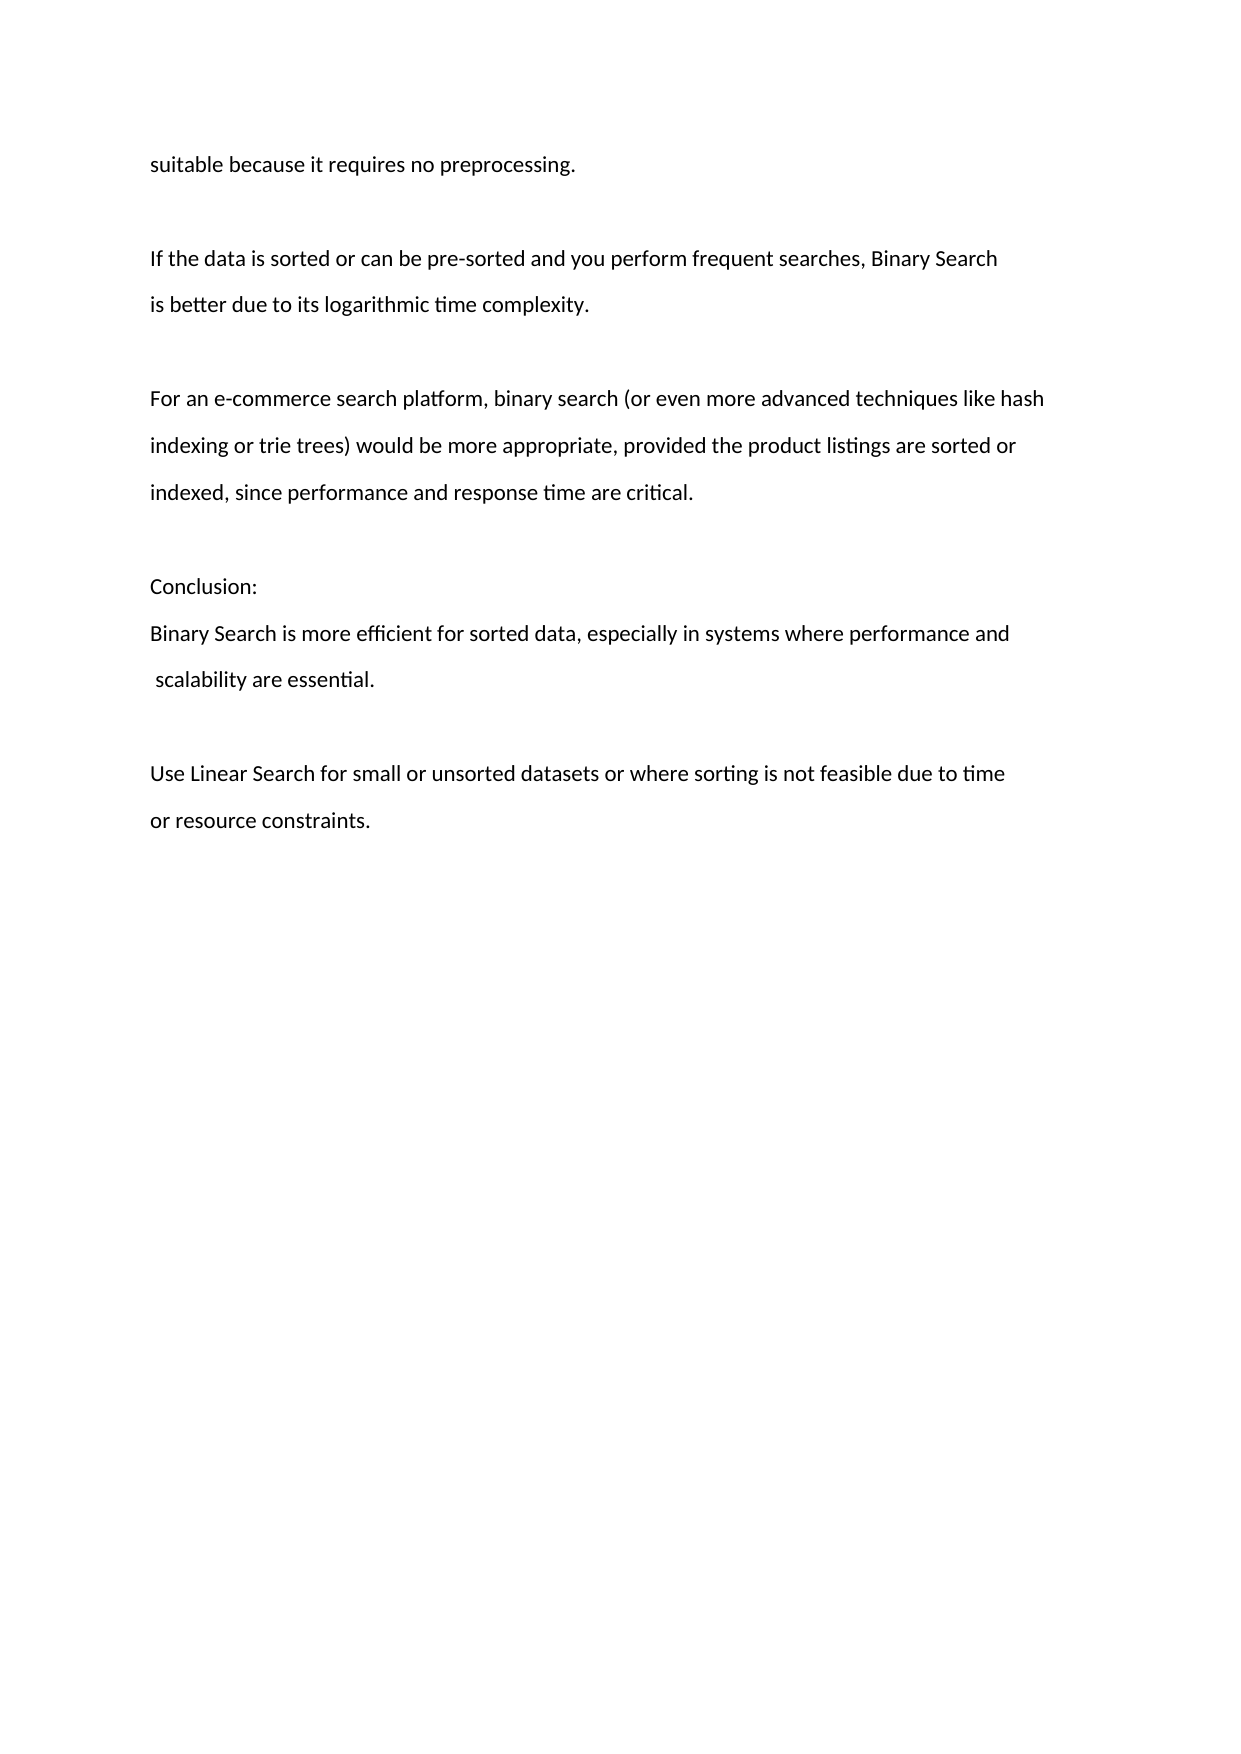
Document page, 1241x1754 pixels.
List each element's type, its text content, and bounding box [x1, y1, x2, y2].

text indexing or trie trees) would be more appropriate, provided the product listings are sorted or [150, 431, 1090, 459]
text Conclusion: [150, 572, 1090, 600]
text suitable because it requires no preprocessing. [150, 150, 1090, 178]
text is better due to its logarithmic time complexity. [150, 291, 1090, 319]
text For an e-commerce search platform, binary search (or even more advanced techniques like hash [150, 384, 1090, 412]
text Use Linear Search for small or unsorted datasets or where sorting is not feasible due to time [150, 759, 1090, 787]
text Binary Search is more efficient for sorted data, especially in systems where performance and [150, 619, 1090, 647]
text or resource constraints. [150, 806, 1090, 834]
text scalability are essential. [150, 666, 1090, 694]
text indexed, since performance and response time are critical. [150, 478, 1090, 506]
text If the data is sorted or can be pre-sorted and you perform frequent searches, Binary Search [150, 244, 1090, 272]
